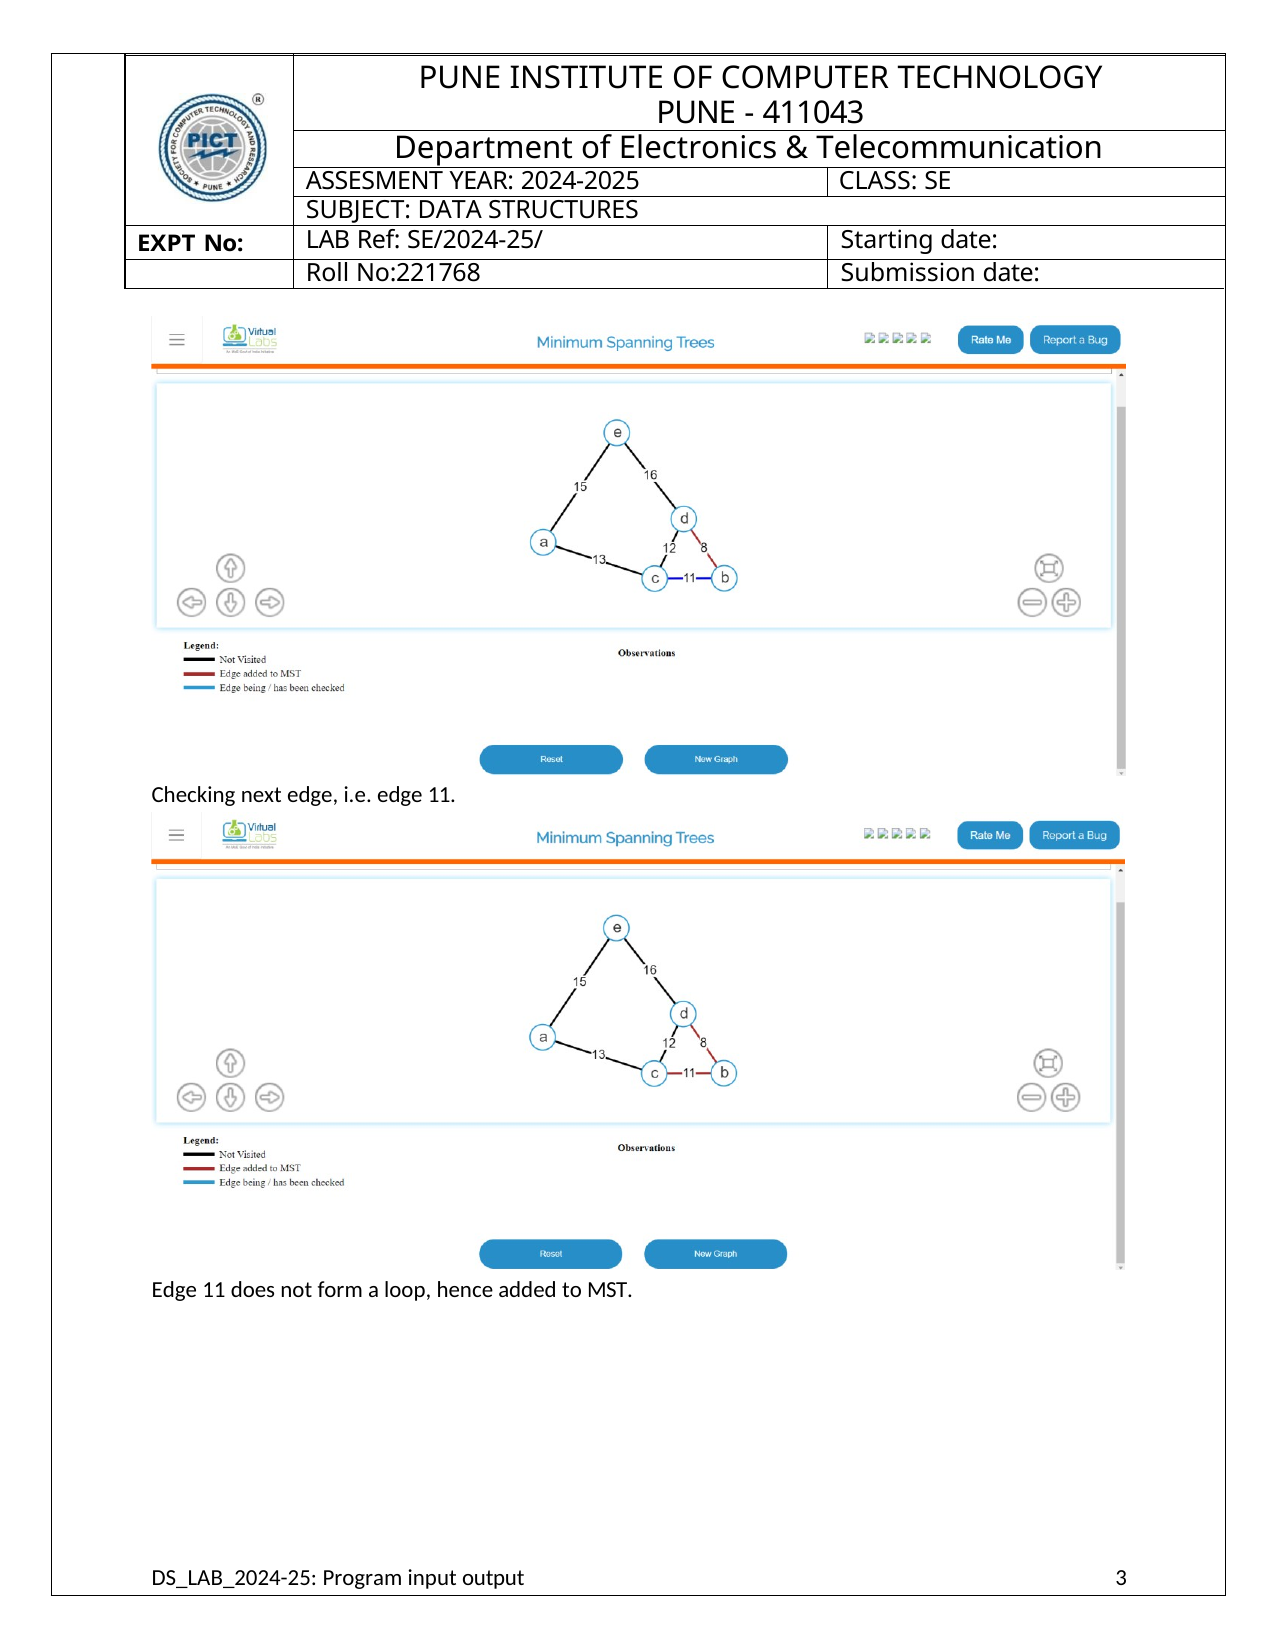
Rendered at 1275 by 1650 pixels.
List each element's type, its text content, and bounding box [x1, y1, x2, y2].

table_cell LAB Ref: SE/2024-25/ [294, 226, 827, 258]
picture [157, 93, 269, 204]
table_header [126, 56, 293, 225]
table_cell Starting date: [828, 226, 1225, 258]
table_cell Submission date: [828, 260, 1225, 288]
table_cell [126, 260, 293, 288]
table_cell Roll No:221768 [294, 260, 827, 288]
table_cell EXPT No: [126, 226, 293, 258]
picture [151, 316, 1126, 776]
table_cell ASSESMENT YEAR: 2024-2025 [294, 168, 827, 196]
table_cell Department of Electronics & Telecommunication [294, 131, 1225, 167]
table_cell Checking next edge, i.e. edge 11. Edge 11 does not form a loop, hence added to MST. DS_LAB_2024-25: Program input output 3 [52, 288, 1225, 1595]
table_header [52, 54, 124, 288]
table_cell CLASS: SE [828, 168, 1225, 196]
picture [151, 812, 1125, 1270]
table_header PUNE INSTITUTE OF COMPUTER TECHNOLOGY PUNE - 411043 [294, 56, 1225, 130]
table_cell SUBJECT: DATA STRUCTURES [294, 197, 1225, 225]
